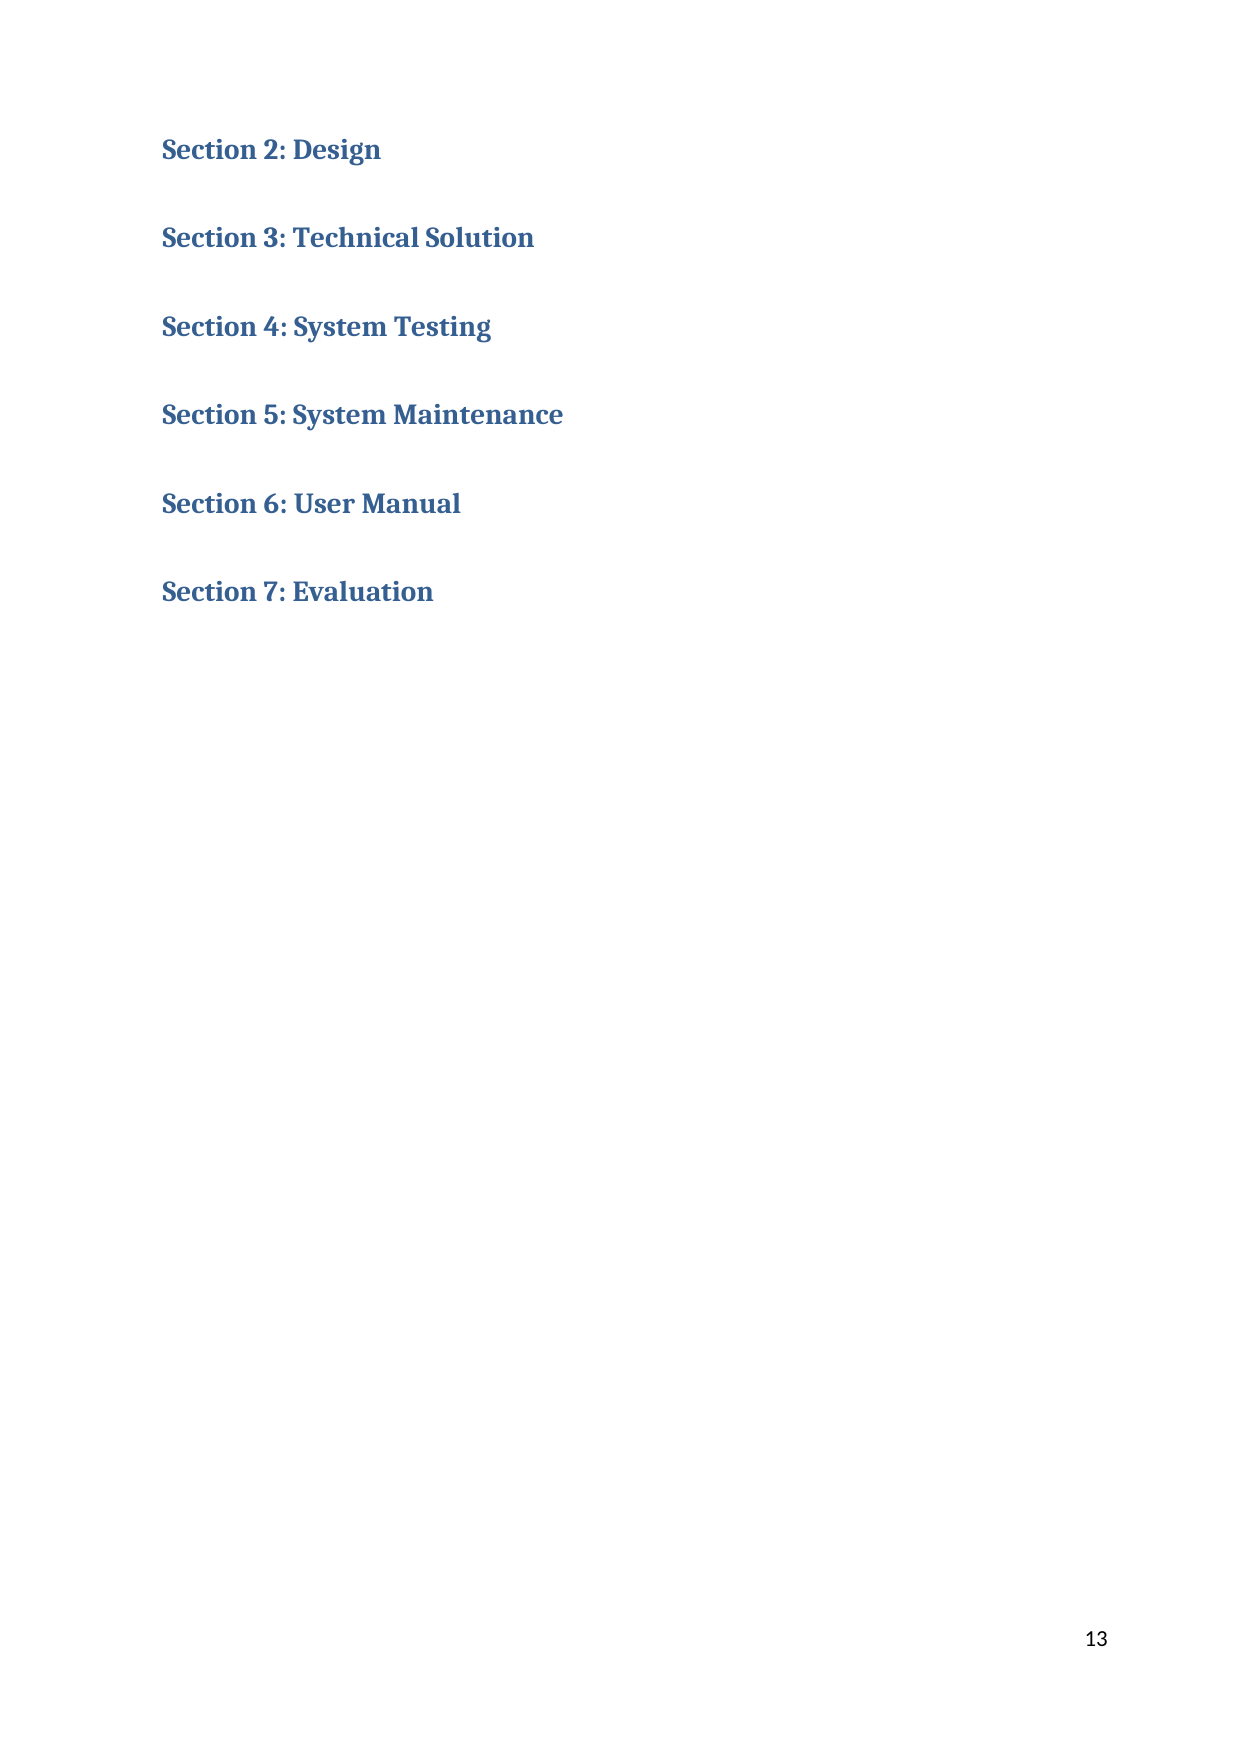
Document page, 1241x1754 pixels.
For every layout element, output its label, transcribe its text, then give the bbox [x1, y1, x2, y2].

subtitle Section 2: Design [162, 133, 1107, 166]
subtitle Section 4: System Testing [162, 310, 1107, 343]
subtitle Section 3: Technical Solution [162, 221, 1107, 255]
subtitle Section 7: Evaluation [162, 576, 1107, 609]
subtitle Section 5: System Maintenance [162, 398, 1107, 432]
subtitle Section 6: User Manual [162, 487, 1107, 521]
